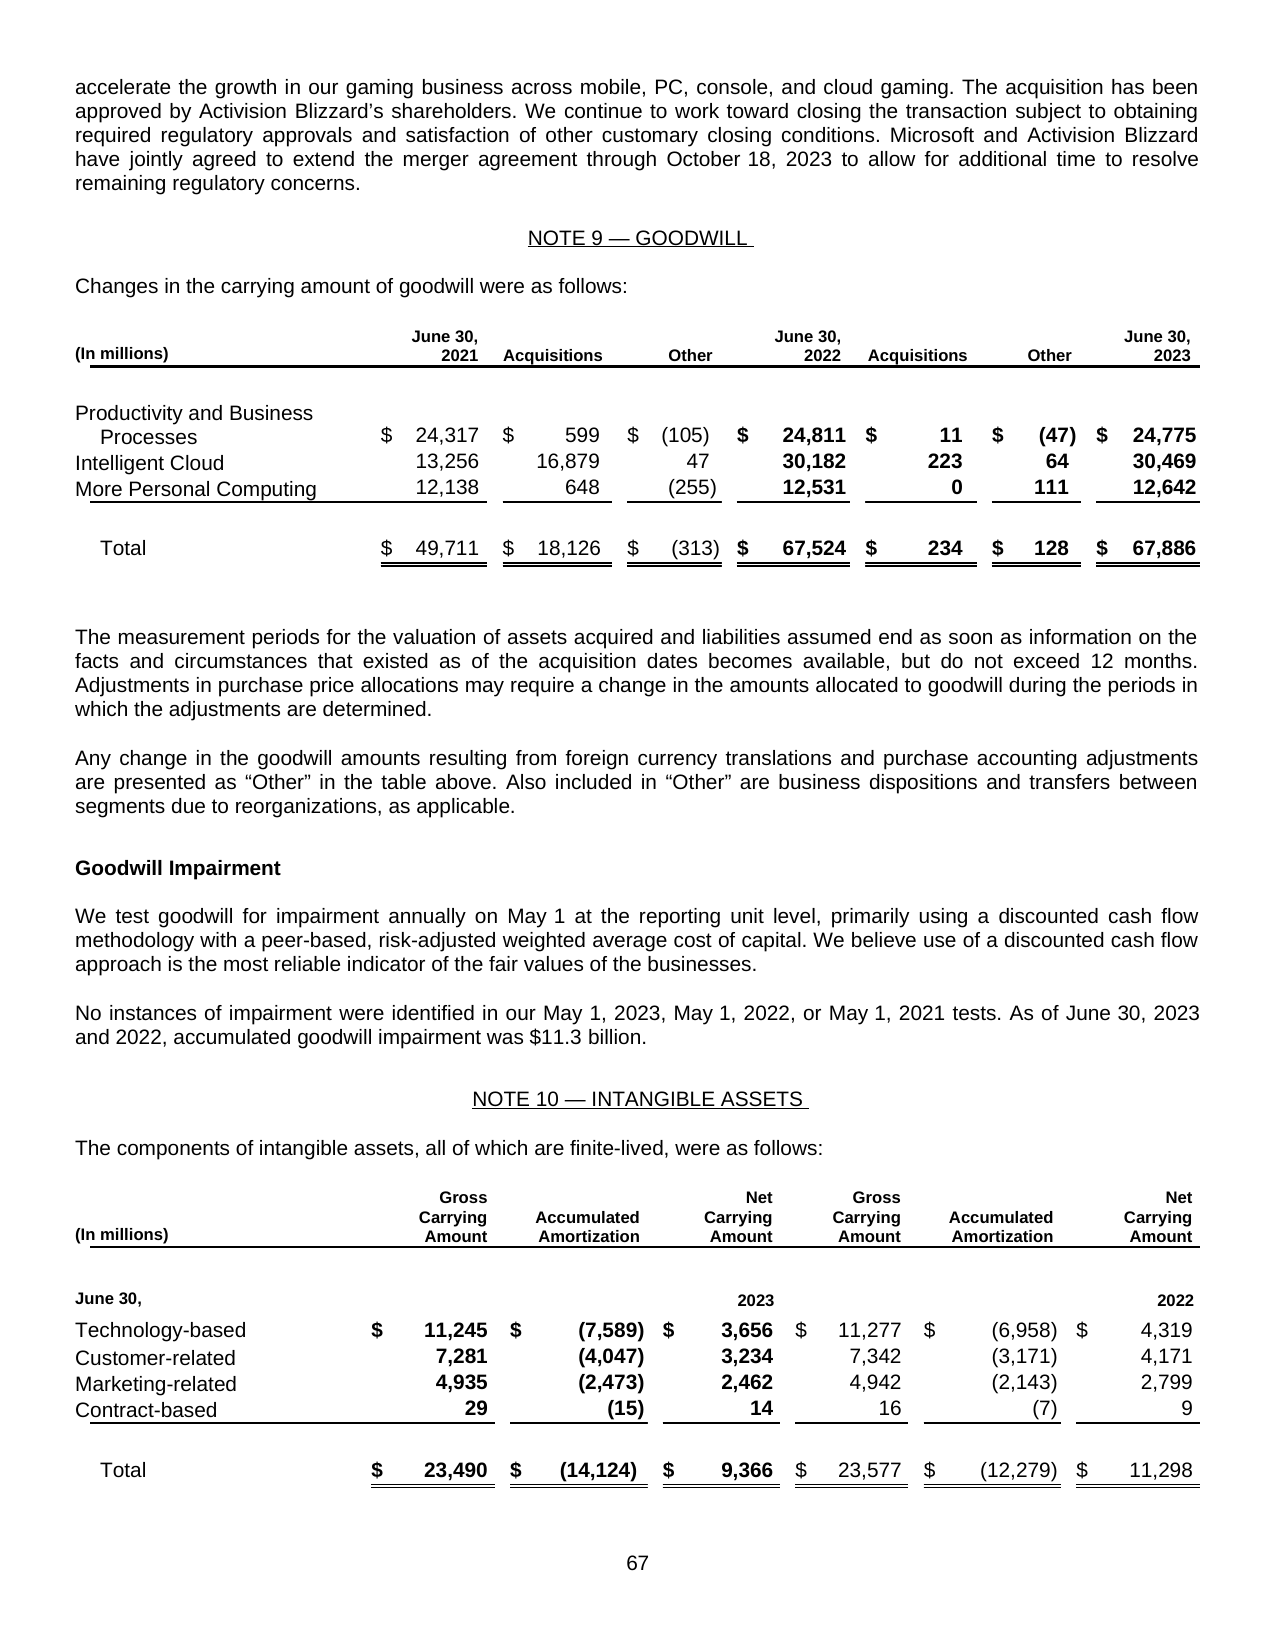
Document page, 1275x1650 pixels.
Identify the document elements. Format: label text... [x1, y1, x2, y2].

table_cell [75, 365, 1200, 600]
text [75, 75, 1200, 195]
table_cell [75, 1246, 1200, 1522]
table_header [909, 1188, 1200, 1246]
text Any change in the goodwill amounts resulting from foreign currency translations and purchase accounting adjustments are presented as “Other” in the table above. Also included in “Other” are business dispositions and transfers between segments due to reorganizations, as applicable. [75, 746, 1200, 818]
text We test goodwill for impairment annually on May 1 at the reporting unit level, primarily using a discounted cash flow methodology with a peer-based, risk-adjusted weighted average cost of capital. We believe use of a discounted cash flow approach is the most reliable indicator of the fair values of the businesses. [75, 904, 1200, 976]
text The measurement periods for the valuation of assets acquired and liabilities assumed end as soon as information on the facts and circumstances that existed as of the acquisition dates becomes available, but do not exceed 12 months. Adjustments in purchase price allocations may require a change in the amounts allocated to goodwill during the periods in which the adjustments are determined. [75, 625, 1200, 721]
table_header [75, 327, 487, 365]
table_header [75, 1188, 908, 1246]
text NOTE 9 — GOODWILL [75, 225, 1200, 249]
text Changes in the carrying amount of goodwill were as follows: [75, 274, 1200, 298]
text The components of intangible assets, all of which are finite-lived, were as follows: [75, 1136, 1200, 1159]
text Goodwill Impairment [75, 855, 1200, 879]
text No instances of impairment were identified in our May 1, 2023, May 1, 2022, or May 1, 2021 tests. As of June 30, 2023 and 2022, accumulated goodwill impairment was $11.3 billion. [75, 1001, 1200, 1049]
text NOTE 10 — INTANGIBLE ASSETS [75, 1087, 1200, 1111]
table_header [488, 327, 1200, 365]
